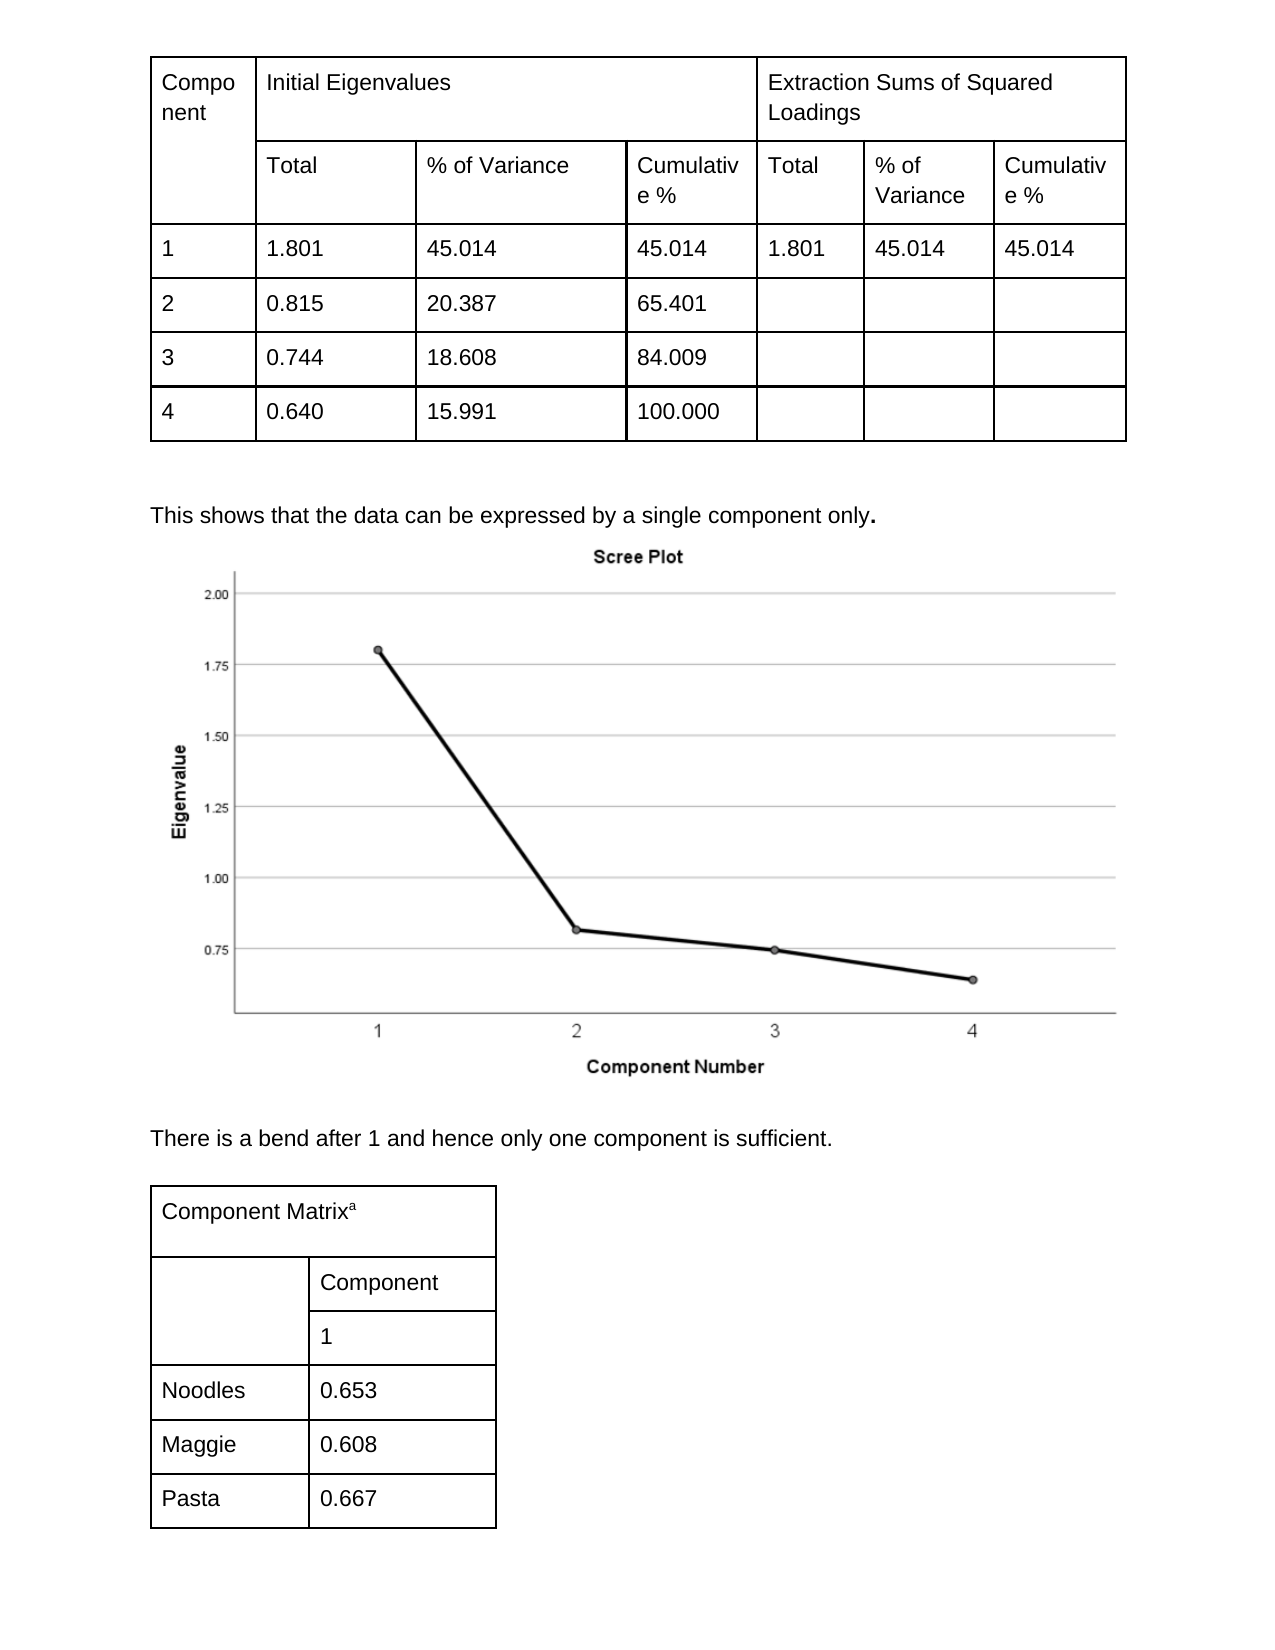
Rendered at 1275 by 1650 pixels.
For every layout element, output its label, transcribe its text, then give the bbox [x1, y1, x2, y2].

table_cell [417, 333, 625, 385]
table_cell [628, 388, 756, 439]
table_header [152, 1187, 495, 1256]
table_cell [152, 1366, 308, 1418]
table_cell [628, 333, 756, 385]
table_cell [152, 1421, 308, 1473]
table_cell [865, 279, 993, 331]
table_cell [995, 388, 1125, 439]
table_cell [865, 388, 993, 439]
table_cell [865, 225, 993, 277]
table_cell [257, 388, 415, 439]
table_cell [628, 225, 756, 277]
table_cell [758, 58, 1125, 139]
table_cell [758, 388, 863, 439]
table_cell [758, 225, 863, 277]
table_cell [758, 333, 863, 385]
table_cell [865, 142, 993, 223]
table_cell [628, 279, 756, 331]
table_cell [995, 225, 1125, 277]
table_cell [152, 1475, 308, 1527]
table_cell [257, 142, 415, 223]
text This shows that the data can be expressed by a single component only. [150, 502, 1125, 532]
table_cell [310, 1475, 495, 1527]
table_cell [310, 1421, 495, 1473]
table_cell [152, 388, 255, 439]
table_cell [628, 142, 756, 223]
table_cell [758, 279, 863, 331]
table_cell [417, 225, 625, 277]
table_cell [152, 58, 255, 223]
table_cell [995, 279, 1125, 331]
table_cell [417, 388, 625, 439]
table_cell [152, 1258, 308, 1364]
picture [150, 532, 1125, 1091]
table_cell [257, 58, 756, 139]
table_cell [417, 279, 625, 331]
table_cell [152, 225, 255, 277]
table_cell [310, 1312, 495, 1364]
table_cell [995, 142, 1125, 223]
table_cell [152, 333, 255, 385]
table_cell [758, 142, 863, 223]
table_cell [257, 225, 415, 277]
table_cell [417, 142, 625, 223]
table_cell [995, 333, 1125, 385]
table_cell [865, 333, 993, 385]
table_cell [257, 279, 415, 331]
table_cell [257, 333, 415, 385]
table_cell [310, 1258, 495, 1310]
text There is a bend after 1 and hence only one component is sufficient. [150, 1125, 1125, 1151]
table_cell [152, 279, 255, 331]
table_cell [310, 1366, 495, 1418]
